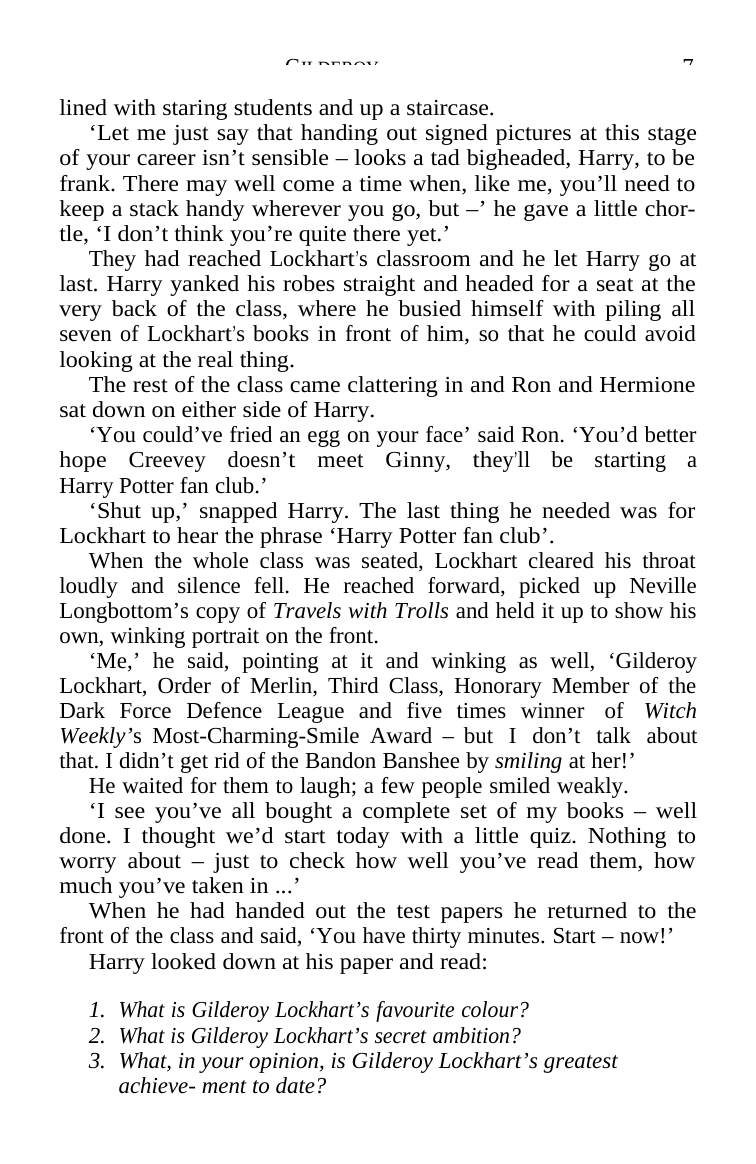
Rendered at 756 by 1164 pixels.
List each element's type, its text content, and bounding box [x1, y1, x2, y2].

text ‘Me,’ he said, pointing at it and winking as well, ‘Gilderoy Lockhart, Order of Merlin, Third Class, Honorary Member of the Dark Force Defence League and five times winner of Witch Weekly’s Most-Charming-Smile Award – but I don’t talk about that. I didn’t get rid of the Bandon Banshee by smiling at her!’ [59, 648, 697, 774]
text ‘I see you’ve all bought a complete set of my books – well done. I thought we’d start today with a little quiz. Nothing to worry about – just to check how well you’ve read them, how much you’ve taken in ...’ [59, 798, 697, 899]
text lined with staring students and up a staircase. [59, 94, 708, 120]
text The rest of the class came clattering in and Ron and Hermione sat down on either side of Harry. [59, 372, 697, 423]
text Harry looked down at his paper and read: [89, 949, 708, 974]
list What is Gilderoy Lockhart’s favourite colour? [88, 997, 708, 1023]
list What, in your opinion, is Gilderoy Lockhart’s greatest achieve- ment to date? [89, 1049, 697, 1099]
text They had reached Lockhart’s classroom and he let Harry go at last. Harry yanked his robes straight and headed for a seat at the very back of the class, where he busied himself with piling all seven of Lockhart’s books in front of him, so that he could avoid looking at the real thing. [59, 247, 697, 372]
text When he had handed out the test papers he returned to the front of the class and said, ‘You have thirty minutes. Start – now!’ [59, 899, 697, 949]
text ‘Let me just say that handing out signed pictures at this stage of your career isn’t sensible – looks a tad bigheaded, Harry, to be frank. There may well come a time when, like me, you’ll need to keep a stack handy wherever you go, but –’ he gave a little chor- tle, ‘I don’t think you’re quite there yet.’ [59, 121, 697, 246]
text ‘Shut up,’ snapped Harry. The last thing he needed was for Lockhart to hear the phrase ‘Harry Potter fan club’. [59, 498, 697, 548]
text He waited for them to laugh; a few people smiled weakly. [89, 774, 708, 798]
text When the whole class was seated, Lockhart cleared his throat loudly and silence fell. He reached forward, picked up Neville Longbottom’s copy of Travels with Trolls and held it up to show his own, winking portrait on the front. [59, 548, 697, 648]
list What is Gilderoy Lockhart’s secret ambition? [88, 1023, 708, 1048]
text ‘You could’ve fried an egg on your face’ said Ron. ‘You’d better hope Creevey doesn’t meet Ginny, they’ll be starting a Harry Potter fan club.’ [59, 423, 697, 498]
